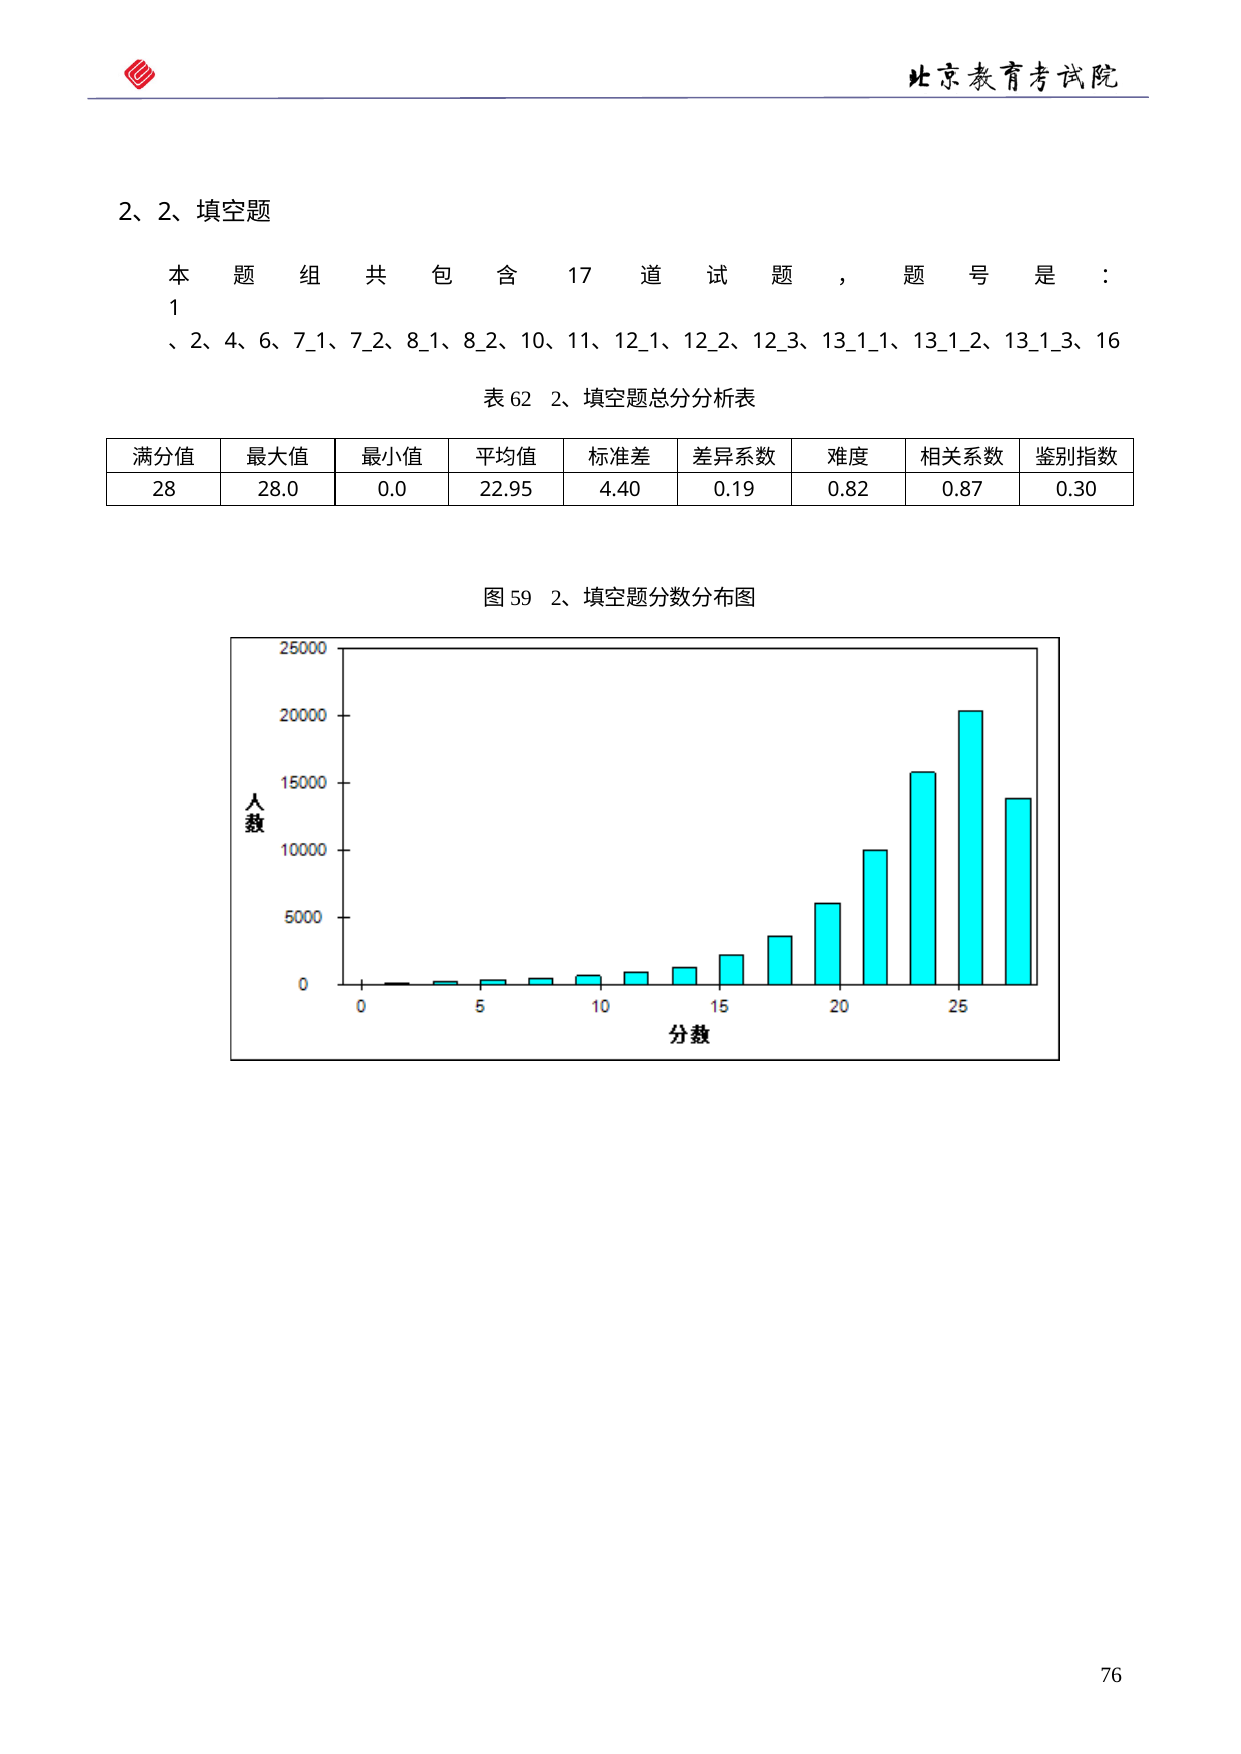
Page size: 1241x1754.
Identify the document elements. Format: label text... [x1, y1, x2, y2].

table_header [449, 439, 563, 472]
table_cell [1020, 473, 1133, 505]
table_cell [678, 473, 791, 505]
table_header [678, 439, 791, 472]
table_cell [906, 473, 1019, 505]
text 表 62 2、填空题总分分析表 [118, 381, 1122, 413]
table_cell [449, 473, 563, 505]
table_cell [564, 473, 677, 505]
picture [118, 56, 164, 94]
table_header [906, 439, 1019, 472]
title 2、填空题 [118, 177, 1122, 242]
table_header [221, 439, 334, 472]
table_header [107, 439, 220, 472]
picture [909, 56, 1123, 94]
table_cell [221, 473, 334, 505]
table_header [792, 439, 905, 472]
picture [230, 637, 1060, 1061]
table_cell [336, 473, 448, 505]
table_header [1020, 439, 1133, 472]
text 本题组共包含17道试题，题号是：1、2、4、6、7_1、7_2、8_1、8_2、10、11、12_1、12_2、12_3、13_1_1、13_1_2、13_1_3、16 [168, 258, 1122, 356]
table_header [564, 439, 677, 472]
text 图 59 2、填空题分数分布图 [118, 580, 1122, 612]
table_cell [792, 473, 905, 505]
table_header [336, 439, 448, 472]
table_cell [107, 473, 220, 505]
